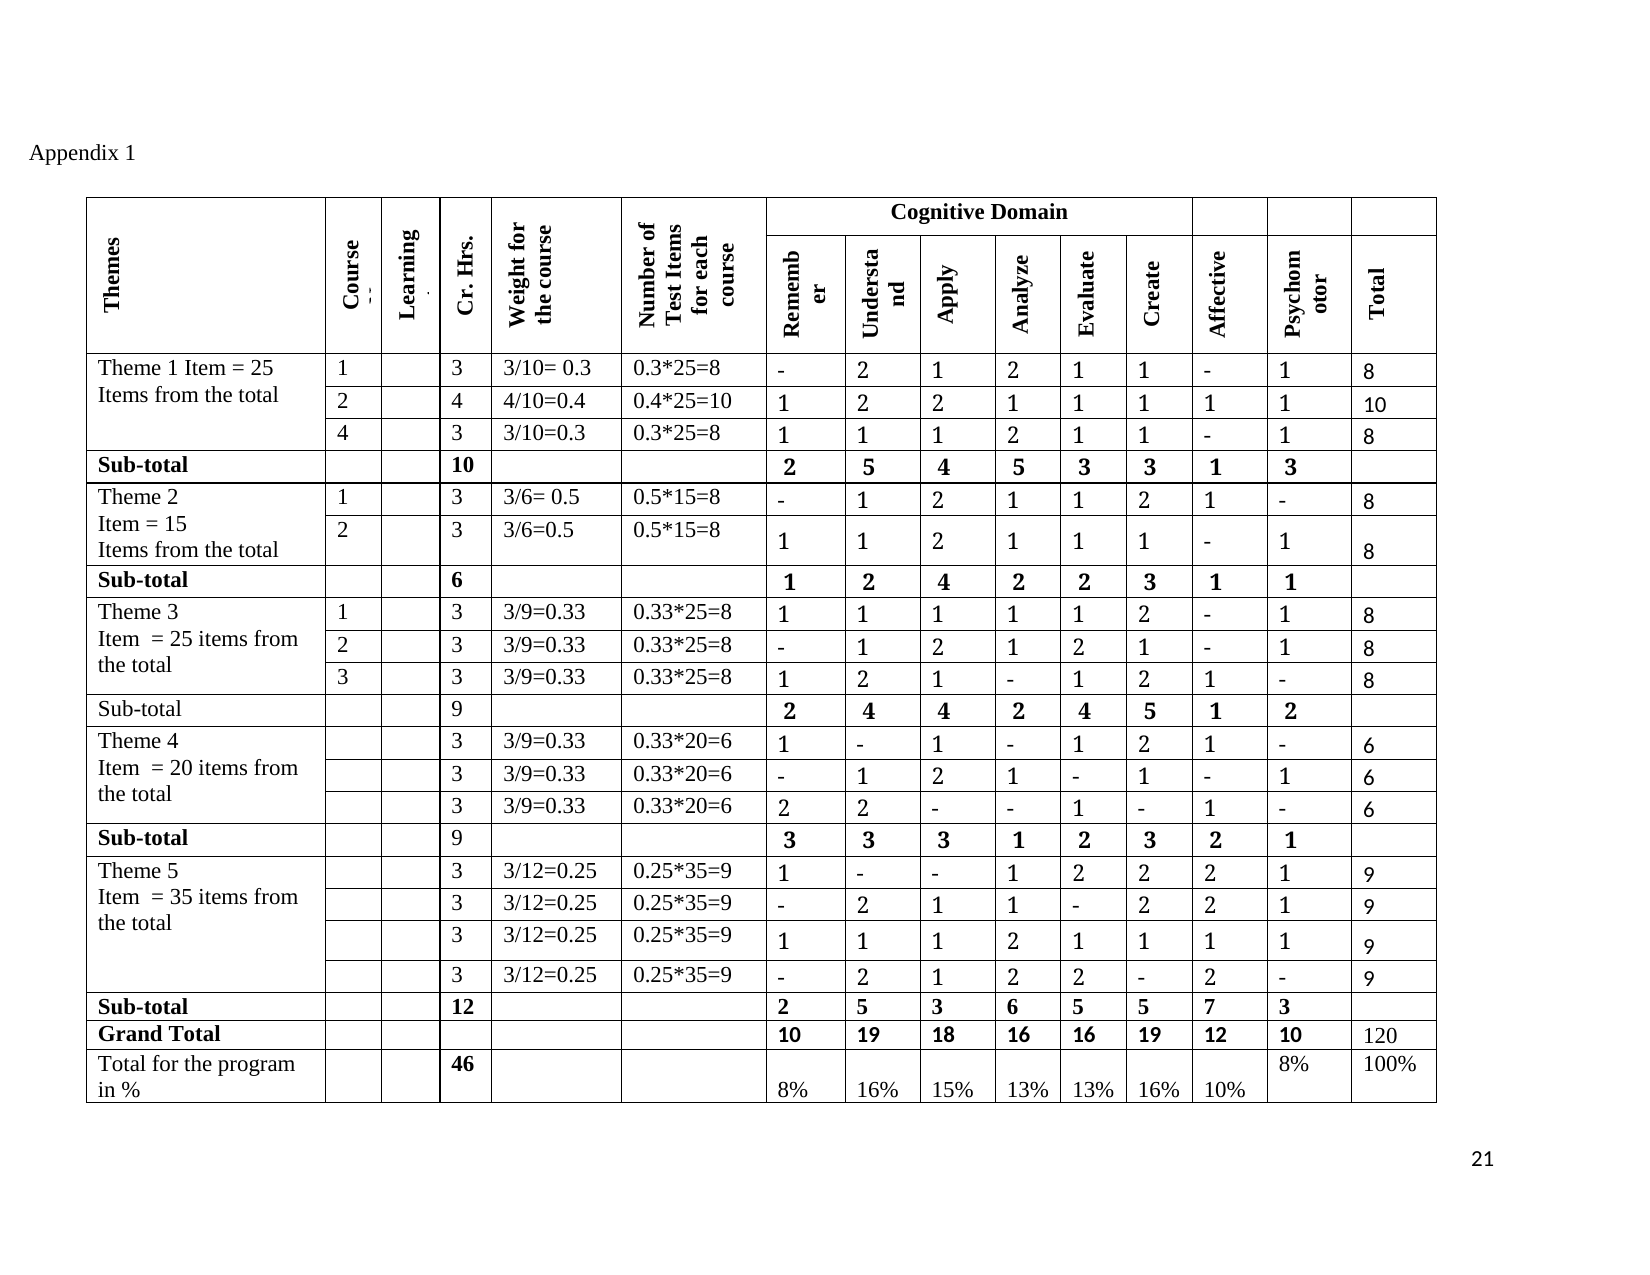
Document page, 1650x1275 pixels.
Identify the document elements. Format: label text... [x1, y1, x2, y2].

table_cell 0.33*20=6 [622, 727, 766, 759]
table_cell 3 [441, 727, 491, 759]
table_cell 2 [1127, 484, 1192, 515]
table_cell 2 [767, 451, 845, 482]
table_cell [382, 760, 439, 791]
table_cell 1 [767, 921, 845, 960]
table_cell 2 [921, 760, 995, 791]
table_cell 1 [996, 824, 1060, 856]
table_cell 1 [1061, 921, 1126, 960]
table_cell 1 [846, 419, 920, 450]
table_cell 0.25*35=9 [622, 961, 766, 992]
table_cell - [767, 889, 845, 920]
table_cell - [1061, 760, 1126, 791]
table_cell 1 [1061, 598, 1126, 629]
table_cell 5 [996, 451, 1060, 482]
table_cell 1 [846, 598, 920, 629]
table_cell 3 [921, 824, 995, 856]
table_cell 1 [1061, 663, 1126, 694]
table_cell [326, 451, 381, 482]
table_cell [382, 451, 439, 482]
table_cell 1 [767, 387, 845, 418]
table_cell 0.33*20=6 [622, 760, 766, 791]
table_cell 3/12=0.25 [492, 921, 621, 960]
table_cell 13% [996, 1050, 1060, 1102]
table_cell 9 [441, 695, 491, 726]
table_cell [326, 695, 381, 726]
table_cell 1 [1193, 663, 1267, 694]
table_cell 1 [921, 727, 995, 759]
table_cell [382, 663, 439, 694]
table_cell - [921, 792, 995, 823]
table_cell 0.3*25=8 [622, 419, 766, 450]
table_cell 1 [1061, 727, 1126, 759]
table_cell 100% [1352, 1050, 1436, 1102]
table_cell 1 [921, 921, 995, 960]
table_cell 0.33*25=8 [622, 598, 766, 629]
table_cell [382, 961, 439, 992]
table_cell 3/9=0.33 [492, 727, 621, 759]
table_cell 2 [846, 387, 920, 418]
table_cell 6 [441, 566, 491, 597]
table_cell 3 [1127, 566, 1192, 597]
table_cell 1 [326, 354, 381, 386]
table_cell 4 [921, 451, 995, 482]
table_cell 1 [1127, 516, 1192, 565]
table_cell 9 [1352, 889, 1436, 920]
table_cell 1 [767, 727, 845, 759]
table_cell Apply [921, 236, 995, 353]
table_cell 1 [1268, 824, 1351, 856]
table_cell - [767, 631, 845, 662]
table_cell 120 [1352, 1021, 1436, 1048]
table_cell 3 [1127, 451, 1192, 482]
table_cell 1 [1268, 889, 1351, 920]
table_cell 5 [1061, 993, 1126, 1019]
table_cell Theme 2 Item = 15 Items from the total [87, 484, 325, 565]
table_cell [622, 695, 766, 726]
table_cell 1 [1193, 387, 1267, 418]
table_cell 0.5*15=8 [622, 484, 766, 515]
table_cell 3/9=0.33 [492, 760, 621, 791]
table_cell 10 [767, 1021, 845, 1048]
table_cell 1 [1127, 419, 1192, 450]
table_cell 10 [1268, 1021, 1351, 1048]
table_cell 1 [1193, 792, 1267, 823]
table_cell [382, 921, 439, 960]
table_cell 2 [326, 631, 381, 662]
table_cell 16% [1127, 1050, 1192, 1102]
table_cell - [1193, 516, 1267, 565]
table_cell - [996, 727, 1060, 759]
table_cell 1 [996, 857, 1060, 888]
table_cell 1 [767, 516, 845, 565]
table_cell Theme 3 Item = 25 items from the total [87, 598, 325, 694]
table_cell 8 [1352, 484, 1436, 515]
table_cell [1352, 695, 1436, 726]
table_cell 1 [921, 889, 995, 920]
table_cell 3 [441, 631, 491, 662]
table_cell 1 [1268, 921, 1351, 960]
table_cell [382, 695, 439, 726]
table_cell 8 [1352, 354, 1436, 386]
table_cell [492, 1050, 621, 1102]
table_cell [382, 516, 439, 565]
table_cell 1 [1127, 760, 1192, 791]
table_cell 1 [1127, 354, 1192, 386]
table_cell 1 [1061, 516, 1126, 565]
table_cell [622, 451, 766, 482]
table_cell 1 [1193, 727, 1267, 759]
table_cell 3 [1061, 451, 1126, 482]
table_cell 8 [1352, 419, 1436, 450]
table_cell 18 [921, 1021, 995, 1048]
table_cell 1 [846, 516, 920, 565]
table_cell 1 [1193, 566, 1267, 597]
table_cell [492, 1021, 621, 1048]
table_cell 1 [1061, 484, 1126, 515]
table_cell [622, 566, 766, 597]
table_cell 0.25*35=9 [622, 857, 766, 888]
table_cell [326, 961, 381, 992]
table_cell 3 [1268, 451, 1351, 482]
table_cell [326, 566, 381, 597]
table_cell - [767, 760, 845, 791]
table_cell 2 [921, 484, 995, 515]
table_cell [382, 824, 439, 856]
table_cell 3 [441, 889, 491, 920]
table_cell 3/9=0.33 [492, 792, 621, 823]
table_cell 3/10= 0.3 [492, 354, 621, 386]
table_cell 1 [1061, 354, 1126, 386]
table_cell 2 [326, 387, 381, 418]
table_cell 4 [441, 387, 491, 418]
table_cell 13% [1061, 1050, 1126, 1102]
table_header [1352, 198, 1436, 235]
table_cell - [846, 727, 920, 759]
table_cell 2 [1061, 631, 1126, 662]
table_cell 6 [1352, 727, 1436, 759]
table_cell 3/6= 0.5 [492, 484, 621, 515]
table_cell 1 [767, 663, 845, 694]
table_cell Understand [846, 236, 920, 353]
table_cell 3/10=0.3 [492, 419, 621, 450]
table_cell Psychomotor [1268, 236, 1351, 353]
table_cell [622, 993, 766, 1019]
table_cell - [1127, 961, 1192, 992]
table_cell 1 [1268, 857, 1351, 888]
table_cell 4 [921, 695, 995, 726]
table_cell - [996, 792, 1060, 823]
table_cell 16 [996, 1021, 1060, 1048]
table_cell - [767, 354, 845, 386]
table_cell 0.25*35=9 [622, 889, 766, 920]
table_cell [382, 857, 439, 888]
table_cell [382, 631, 439, 662]
table_cell 5 [846, 451, 920, 482]
table_cell 1 [326, 598, 381, 629]
table_cell 1 [1268, 760, 1351, 791]
table_cell 8 [1352, 663, 1436, 694]
table_cell 2 [767, 695, 845, 726]
table_cell Sub-total [87, 993, 325, 1019]
table_cell - [1193, 631, 1267, 662]
table_cell - [921, 857, 995, 888]
table_cell - [767, 961, 845, 992]
table_cell Theme 5 Item = 35 items from the total [87, 857, 325, 992]
table_header [1268, 198, 1351, 235]
table_cell Evaluate [1061, 236, 1126, 353]
table_header Learning outcomes [382, 198, 439, 353]
table_cell [382, 484, 439, 515]
table_cell 3 [441, 857, 491, 888]
table_cell 2 [1127, 889, 1192, 920]
table_cell [382, 387, 439, 418]
table_cell 5 [1127, 695, 1192, 726]
table_header Cr. Hrs. [441, 198, 491, 353]
table_cell 10 [1352, 387, 1436, 418]
table_cell 8% [767, 1050, 845, 1102]
table_cell Affective [1193, 236, 1267, 353]
table_cell Total for the program in % [87, 1050, 325, 1102]
table_cell [1352, 993, 1436, 1019]
table_cell 3/12=0.25 [492, 889, 621, 920]
table_cell 6 [1352, 792, 1436, 823]
table_cell [622, 1050, 766, 1102]
table_cell 7 [1193, 993, 1267, 1019]
table_cell 3/12=0.25 [492, 961, 621, 992]
table_cell 4 [846, 695, 920, 726]
table_cell 3 [767, 824, 845, 856]
table_cell 3 [846, 824, 920, 856]
table_cell 1 [767, 566, 845, 597]
table_cell 5 [846, 993, 920, 1019]
table_cell Create [1127, 236, 1192, 353]
table_cell [382, 566, 439, 597]
table_cell 1 [1127, 631, 1192, 662]
table_header Themes [87, 198, 325, 353]
table_cell 8% [1268, 1050, 1351, 1102]
table_cell [382, 889, 439, 920]
table_cell 1 [1061, 387, 1126, 418]
table_cell 1 [1268, 516, 1351, 565]
table_cell 1 [1193, 451, 1267, 482]
table_cell 2 [1127, 857, 1192, 888]
table_cell 1 [1268, 598, 1351, 629]
table_cell Sub-total [87, 566, 325, 597]
table_cell 2 [846, 889, 920, 920]
table_cell 12 [441, 993, 491, 1019]
table_cell 0.5*15=8 [622, 516, 766, 565]
table_cell 1 [921, 354, 995, 386]
table_cell 5 [1127, 993, 1192, 1019]
table_cell 9 [1352, 857, 1436, 888]
table_cell 3 [441, 354, 491, 386]
table_cell [326, 889, 381, 920]
table_cell 1 [1127, 387, 1192, 418]
table_cell 16 [1061, 1021, 1126, 1048]
table_cell [622, 1021, 766, 1048]
table_cell 1 [996, 484, 1060, 515]
table_cell 3 [441, 484, 491, 515]
table_cell 1 [846, 921, 920, 960]
table_cell 12 [1193, 1021, 1267, 1048]
table_cell 3 [1268, 993, 1351, 1019]
table_cell 3 [441, 516, 491, 565]
table_cell 2 [1193, 889, 1267, 920]
table_cell 8 [1352, 516, 1436, 565]
table_cell 0.3*25=8 [622, 354, 766, 386]
table_cell 2 [846, 566, 920, 597]
table_cell 3/6=0.5 [492, 516, 621, 565]
table_cell 4/10=0.4 [492, 387, 621, 418]
table_cell 2 [996, 566, 1060, 597]
table_cell 0.33*25=8 [622, 663, 766, 694]
table_cell 3 [1127, 824, 1192, 856]
table_cell 19 [1127, 1021, 1192, 1048]
table_cell [492, 566, 621, 597]
table_cell [382, 598, 439, 629]
table_cell 2 [1127, 727, 1192, 759]
table_cell 1 [996, 387, 1060, 418]
table_cell 1 [1061, 792, 1126, 823]
table_cell 1 [921, 663, 995, 694]
table_cell - [1268, 961, 1351, 992]
table_cell 2 [996, 961, 1060, 992]
table_header [1193, 198, 1267, 235]
table_cell 6 [996, 993, 1060, 1019]
table_cell 1 [996, 631, 1060, 662]
table_cell Grand Total [87, 1021, 325, 1048]
table_cell 2 [846, 663, 920, 694]
table_cell 2 [1061, 857, 1126, 888]
table_cell 0.33*20=6 [622, 792, 766, 823]
table_cell - [1268, 792, 1351, 823]
table_cell 2 [326, 516, 381, 565]
table_cell 19 [846, 1021, 920, 1048]
table_cell 3 [441, 419, 491, 450]
table_cell 0.25*35=9 [622, 921, 766, 960]
table_cell - [846, 857, 920, 888]
table_cell 1 [996, 516, 1060, 565]
table_cell 2 [767, 993, 845, 1019]
table_cell [1352, 451, 1436, 482]
table_cell [382, 354, 439, 386]
table_cell 1 [767, 419, 845, 450]
table_cell 1 [996, 598, 1060, 629]
table_cell [382, 792, 439, 823]
table_cell 3 [441, 792, 491, 823]
table_cell 1 [996, 889, 1060, 920]
table_cell Theme 4 Item = 20 items from the total [87, 727, 325, 823]
table_cell 8 [1352, 631, 1436, 662]
table_cell [326, 993, 381, 1019]
table_cell Analyze [996, 236, 1060, 353]
table_cell 2 [1268, 695, 1351, 726]
table_cell 16% [846, 1050, 920, 1102]
table_cell 1 [767, 857, 845, 888]
table_cell 3 [441, 760, 491, 791]
table_cell [326, 824, 381, 856]
table_cell 2 [846, 354, 920, 386]
table_cell 2 [767, 792, 845, 823]
table_cell - [1268, 663, 1351, 694]
table_cell [326, 1021, 381, 1048]
table_cell 2 [1061, 824, 1126, 856]
table_cell 2 [846, 792, 920, 823]
table_cell 3 [441, 961, 491, 992]
table_cell Total [1352, 236, 1436, 353]
table_cell 1 [846, 760, 920, 791]
table_cell 3 [326, 663, 381, 694]
table_cell - [1127, 792, 1192, 823]
table_cell 1 [767, 598, 845, 629]
table_cell 3/12=0.25 [492, 857, 621, 888]
table_cell 2 [996, 354, 1060, 386]
table_cell 2 [921, 387, 995, 418]
table_cell 3 [441, 921, 491, 960]
table_cell 1 [1268, 354, 1351, 386]
table_cell [326, 921, 381, 960]
text Appendix 1 [28, 139, 1494, 166]
table_cell 1 [1193, 921, 1267, 960]
table_cell 15% [921, 1050, 995, 1102]
table_cell 1 [1193, 484, 1267, 515]
table_cell [382, 419, 439, 450]
table_cell 1 [1193, 695, 1267, 726]
table_cell 1 [1127, 921, 1192, 960]
table_cell 2 [921, 516, 995, 565]
table_cell 1 [1268, 419, 1351, 450]
table_cell [326, 792, 381, 823]
table_cell 1 [921, 598, 995, 629]
table_cell [1352, 566, 1436, 597]
table_cell 1 [1268, 631, 1351, 662]
table_cell 4 [326, 419, 381, 450]
table_cell 10% [1193, 1050, 1267, 1102]
table_cell 2 [1193, 824, 1267, 856]
table_cell [1352, 824, 1436, 856]
table_header Course Name [326, 198, 381, 353]
table_cell - [996, 663, 1060, 694]
table_header Cognitive Domain [767, 198, 1192, 235]
table_cell [492, 824, 621, 856]
table_cell 3/9=0.33 [492, 598, 621, 629]
table_cell 4 [1061, 695, 1126, 726]
table_header Weight for the course [492, 198, 621, 353]
table_header Number of Test Items for each course [622, 198, 766, 353]
table_cell 1 [1268, 566, 1351, 597]
table_cell 2 [996, 921, 1060, 960]
table_cell Sub-total [87, 695, 325, 726]
table_cell 1 [846, 484, 920, 515]
table_cell [326, 760, 381, 791]
table_cell 46 [441, 1050, 491, 1102]
table_cell 3/9=0.33 [492, 631, 621, 662]
table_cell 1 [846, 631, 920, 662]
table_cell - [1193, 760, 1267, 791]
table_cell 2 [1127, 663, 1192, 694]
table_cell [382, 993, 439, 1019]
table_cell 2 [996, 419, 1060, 450]
table_cell 2 [1193, 857, 1267, 888]
table_cell [441, 1021, 491, 1048]
table_cell 1 [1268, 387, 1351, 418]
table_cell 9 [1352, 921, 1436, 960]
table_cell 2 [921, 631, 995, 662]
table_cell 2 [846, 961, 920, 992]
table_cell - [1061, 889, 1126, 920]
table_cell 1 [326, 484, 381, 515]
table_cell [326, 857, 381, 888]
table_cell 9 [1352, 961, 1436, 992]
table_cell 8 [1352, 598, 1436, 629]
table_cell 1 [1061, 419, 1126, 450]
table_cell [492, 695, 621, 726]
table_cell Remember [767, 236, 845, 353]
table_cell [492, 993, 621, 1019]
table_cell 0.33*25=8 [622, 631, 766, 662]
table_cell 3 [441, 598, 491, 629]
table_cell [326, 1050, 381, 1102]
table_cell 2 [1061, 566, 1126, 597]
table_cell 4 [921, 566, 995, 597]
table_cell 3 [921, 993, 995, 1019]
table_cell - [1268, 484, 1351, 515]
table_cell [382, 1050, 439, 1102]
table_cell - [1268, 727, 1351, 759]
table_cell [492, 451, 621, 482]
table_cell - [767, 484, 845, 515]
table_cell 0.4*25=10 [622, 387, 766, 418]
table_cell 2 [996, 695, 1060, 726]
table_cell 2 [1061, 961, 1126, 992]
table_cell 1 [921, 419, 995, 450]
table_cell 2 [1193, 961, 1267, 992]
table_cell 10 [441, 451, 491, 482]
table_cell - [1193, 354, 1267, 386]
table_cell - [1193, 598, 1267, 629]
table_cell [382, 1021, 439, 1048]
table_cell Theme 1 Item = 25 Items from the total [87, 354, 325, 450]
table_cell - [1193, 419, 1267, 450]
table_cell Sub-total [87, 451, 325, 482]
table_cell 3 [441, 663, 491, 694]
table_cell 6 [1352, 760, 1436, 791]
table_cell 2 [1127, 598, 1192, 629]
table_cell 1 [921, 961, 995, 992]
table_cell [326, 727, 381, 759]
table_cell 1 [996, 760, 1060, 791]
table_cell 3/9=0.33 [492, 663, 621, 694]
table_cell Sub-total [87, 824, 325, 856]
table_cell [382, 727, 439, 759]
table_cell [622, 824, 766, 856]
table_cell 9 [441, 824, 491, 856]
